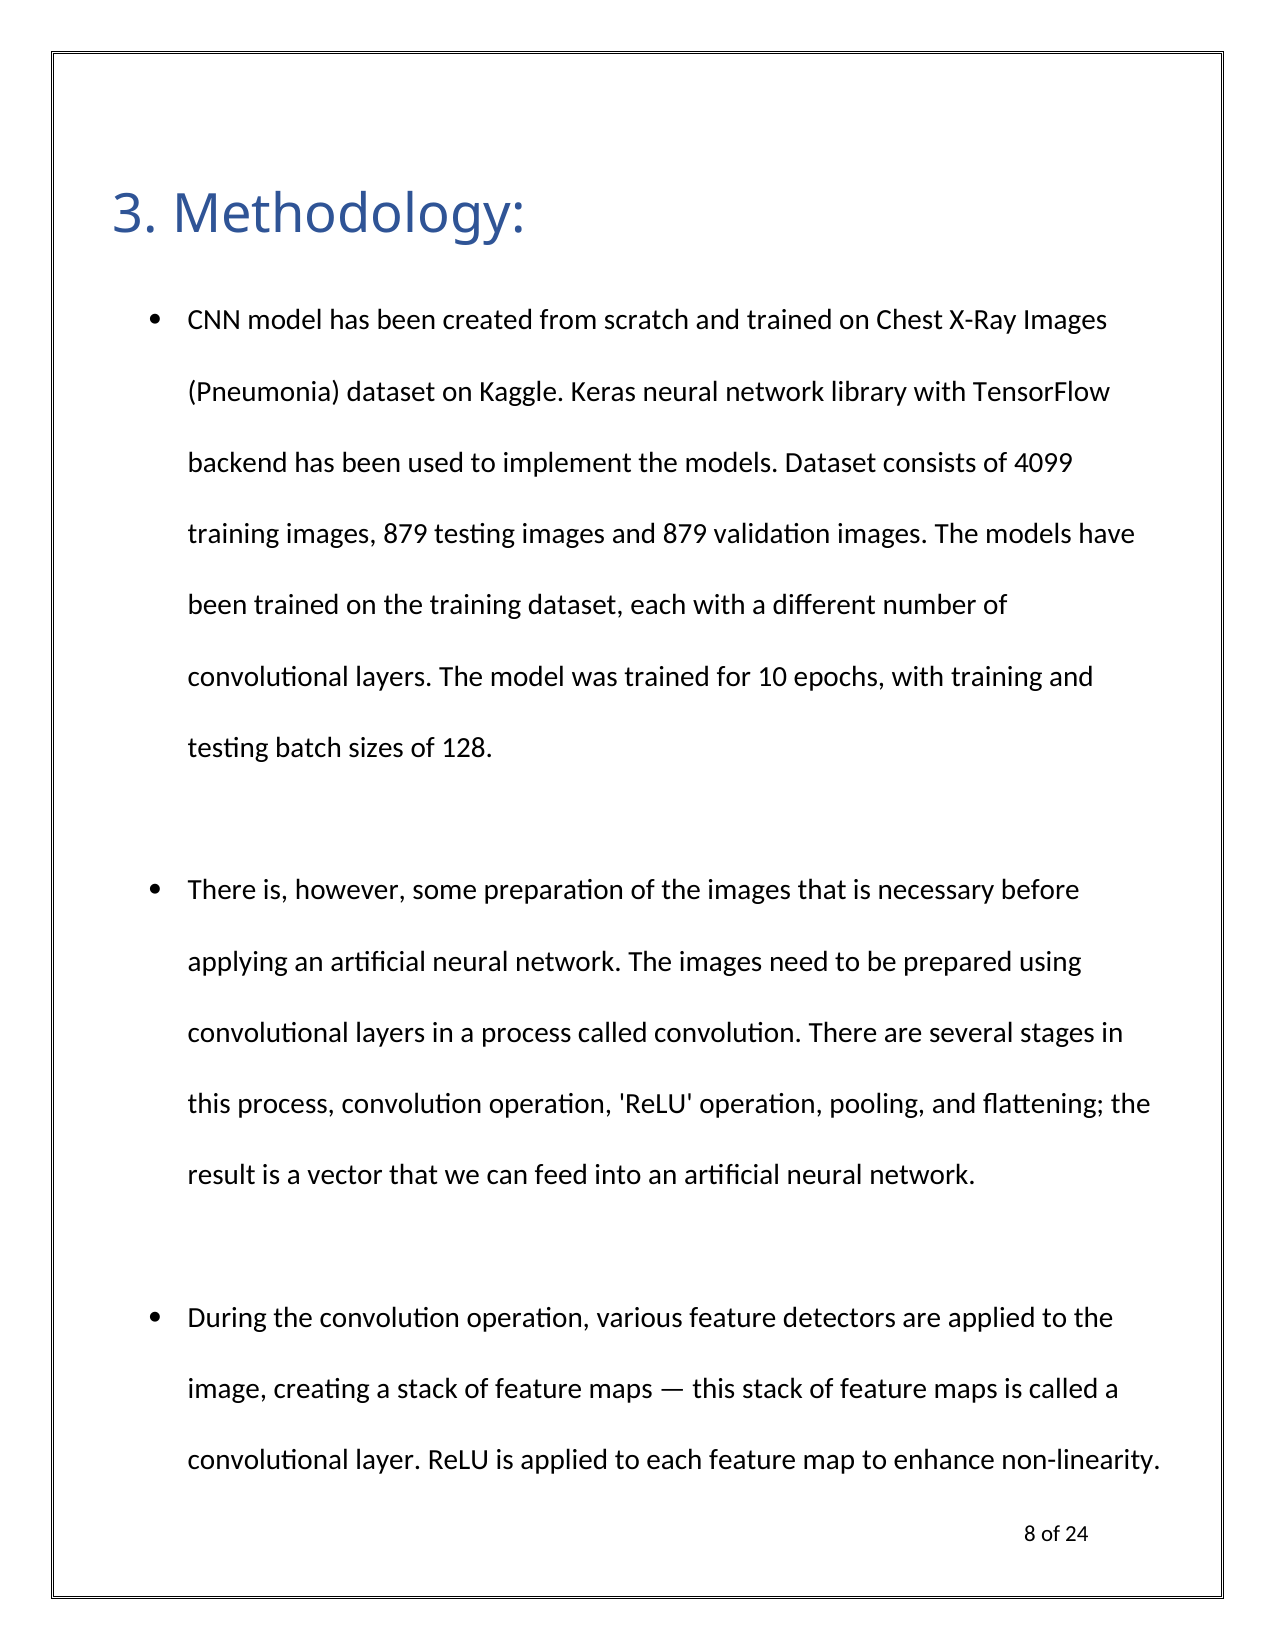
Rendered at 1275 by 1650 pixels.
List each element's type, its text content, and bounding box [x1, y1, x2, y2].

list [150, 1299, 1162, 1477]
subtitle 3. Methodology: [112, 175, 1162, 249]
list There is, however, some preparation of the images that is necessary before applying an artificial neural network. The images need to be prepared using convolutional layers in a process called convolution. There are several stages in this process, convolution operation, 'ReLU' operation, pooling, and flattening; the result is a vector that we can feed into an artificial neural network. [150, 871, 1162, 1192]
list CNN model has been created from scratch and trained on Chest X-Ray Images (Pneumonia) dataset on Kaggle. Keras neural network library with TensorFlow backend has been used to implement the models. Dataset consists of 4099 training images, 879 testing images and 879 validation images. The models have been trained on the training dataset, each with a different number of convolutional layers. The model was trained for 10 epochs, with training and testing batch sizes of 128. [150, 301, 1162, 764]
